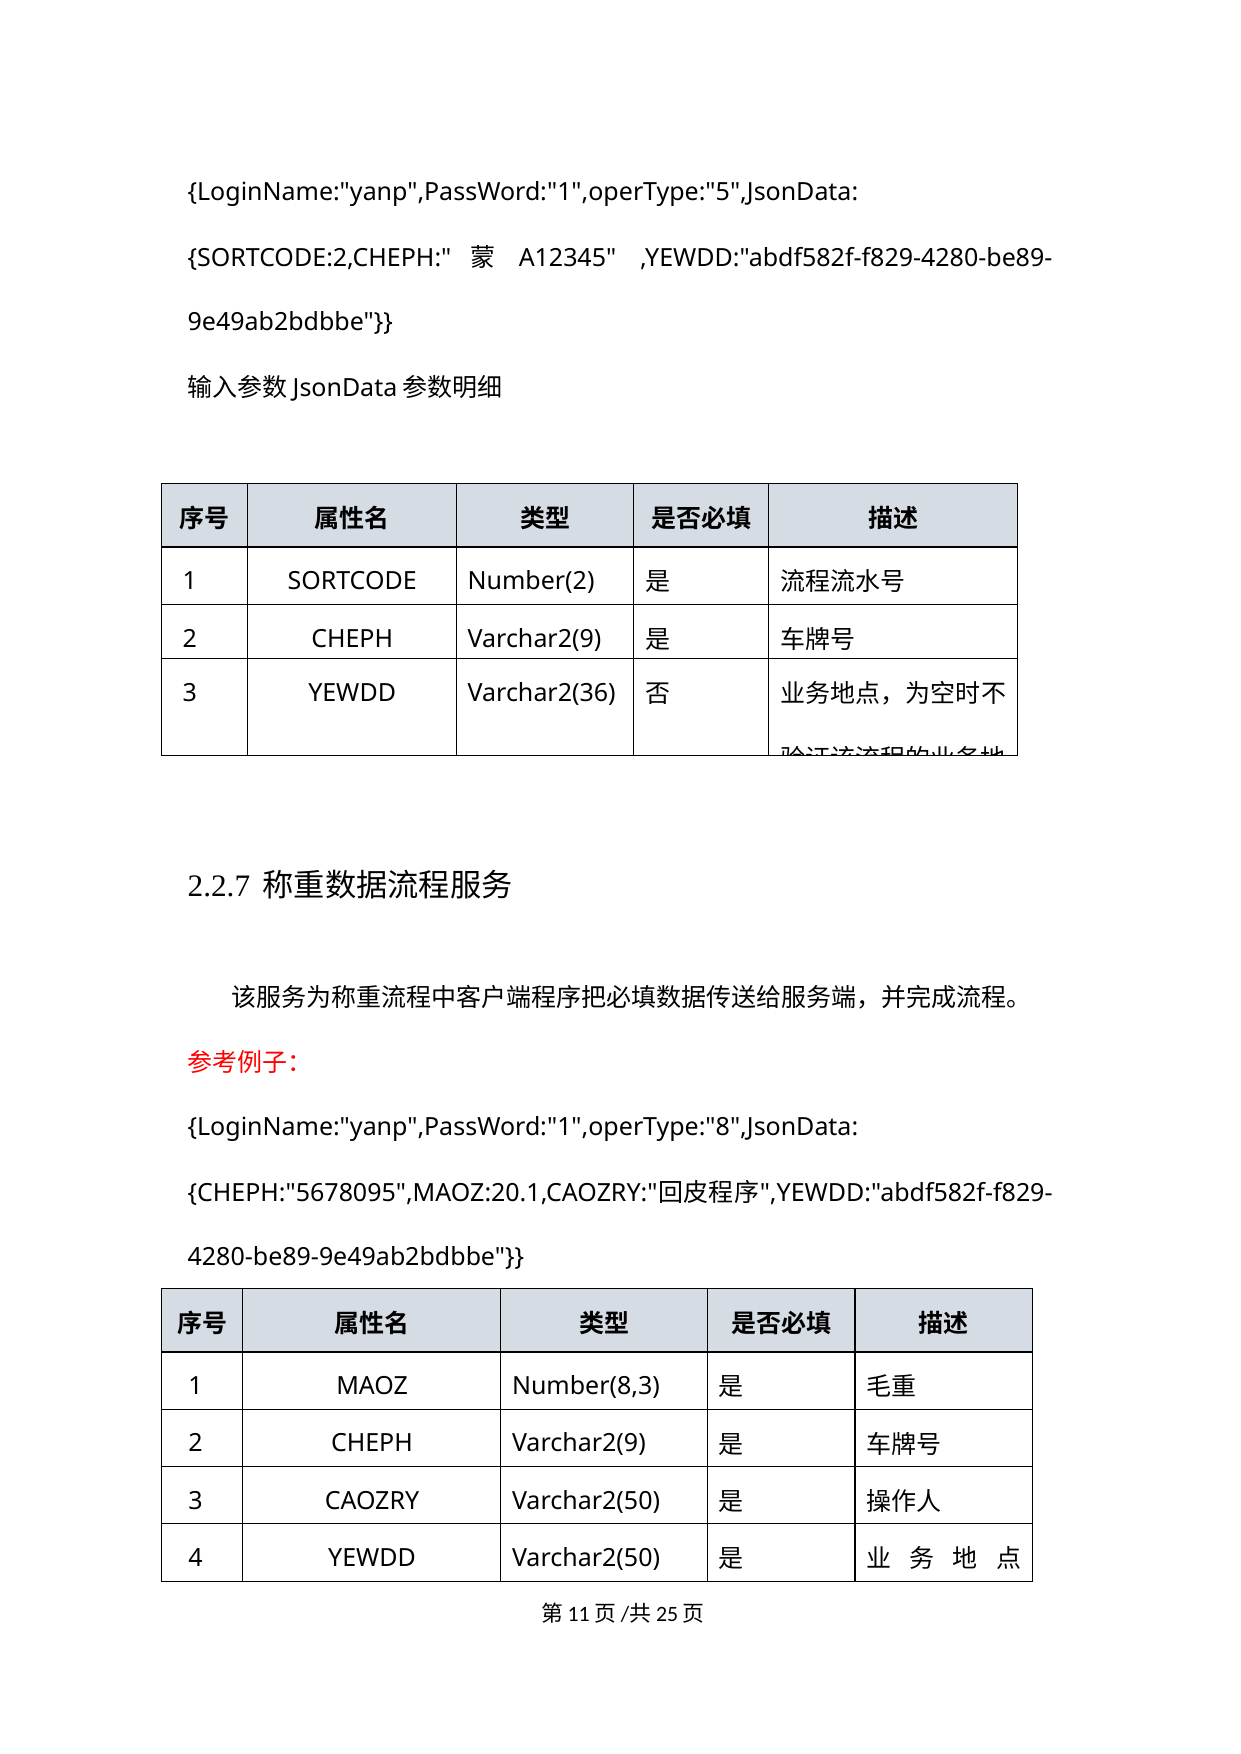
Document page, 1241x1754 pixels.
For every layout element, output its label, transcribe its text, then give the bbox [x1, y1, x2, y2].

table_cell [162, 1353, 242, 1409]
table_cell [162, 659, 247, 755]
table_cell CHEPH [243, 1410, 500, 1466]
text {LoginName:"yanp",PassWord:"1",operType:"5",JsonData:{SORTCODE:2,CHEPH:"蒙A12345" ,YEWDD:"abdf582f-f829-4280-be89-9e49ab2bdbbe"}} [187, 158, 1053, 353]
table_cell 是 [708, 1467, 854, 1523]
table_cell YEWDD [248, 659, 456, 755]
table_cell Varchar2(9) [457, 605, 633, 658]
table_cell 业务地点，为空时不验证该流程的业务地点是否正确 [769, 659, 1017, 755]
table_cell 是 [708, 1524, 854, 1581]
table_cell 否 [634, 659, 768, 755]
table_cell [162, 1410, 242, 1466]
table_header 属性名 [243, 1289, 500, 1351]
table_cell [162, 548, 247, 604]
table_cell 是 [634, 605, 768, 658]
table_cell 毛重 [856, 1353, 1032, 1409]
table_header 序号 [162, 484, 247, 546]
table_cell Number(8,3) [501, 1353, 707, 1409]
table_header 属性名 [248, 484, 456, 546]
subtitle 称重数据流程服务 [187, 850, 1053, 915]
table_cell YEWDD [243, 1524, 500, 1581]
text {LoginName:"yanp",PassWord:"1",operType:"8",JsonData:{CHEPH:"5678095",MAOZ:20.1,CAOZRY:"回皮程序",YEWDD:"abdf582f-f829-4280-be89-9e49ab2bdbbe"}} [187, 1093, 1053, 1288]
table_cell 车牌号 [856, 1410, 1032, 1466]
table_header 描述 [856, 1289, 1032, 1351]
table_cell 操作人 [856, 1467, 1032, 1523]
table_cell [162, 605, 247, 658]
table_cell Varchar2(50) [501, 1467, 707, 1523]
table_cell CAOZRY [243, 1467, 500, 1523]
table_cell 是 [634, 548, 768, 604]
table_cell 是 [708, 1410, 854, 1466]
table_cell Varchar2(9) [501, 1410, 707, 1466]
text 输入参数JsonData参数明细 [187, 353, 1053, 418]
text 参考例子： [187, 1028, 1053, 1093]
table_header 类型 [501, 1289, 707, 1351]
table_cell Number(2) [457, 548, 633, 604]
table_header 序号 [162, 1289, 242, 1351]
table_cell [162, 1524, 242, 1581]
table_header 是否必填 [634, 484, 768, 546]
table_header 是否必填 [708, 1289, 854, 1351]
table_header 类型 [457, 484, 633, 546]
table_cell 车牌号 [769, 605, 1017, 658]
table_cell Varchar2(50) [501, 1524, 707, 1581]
table_cell 业务地点FK（衡ID） [856, 1524, 1032, 1581]
text 该服务为称重流程中客户端程序把必填数据传送给服务端，并完成流程。 [187, 963, 1053, 1028]
table_cell SORTCODE [248, 548, 456, 604]
table_cell 是 [708, 1353, 854, 1409]
table_cell CHEPH [248, 605, 456, 658]
table_cell MAOZ [243, 1353, 500, 1409]
table_header 描述 [769, 484, 1017, 546]
table_cell 流程流水号 [769, 548, 1017, 604]
table_cell Varchar2(36) [457, 659, 633, 755]
table_cell [162, 1467, 242, 1523]
